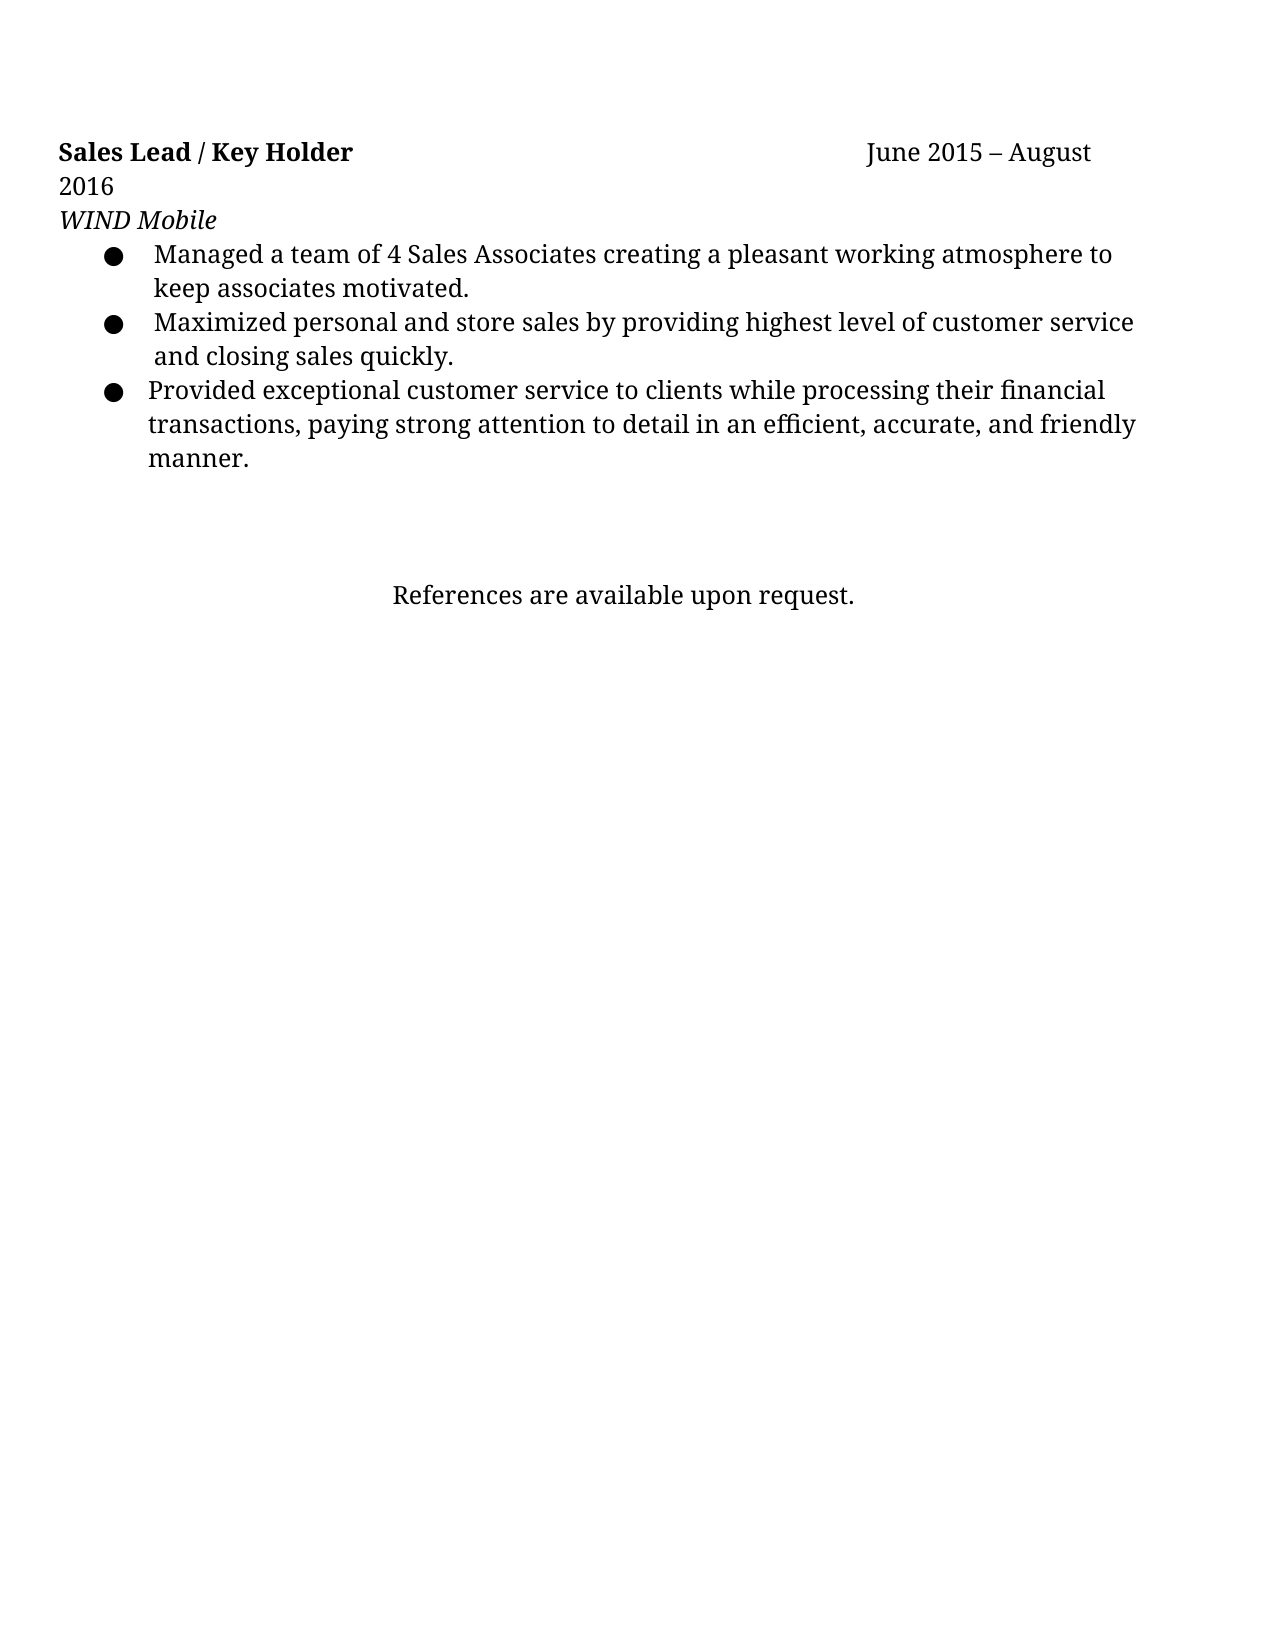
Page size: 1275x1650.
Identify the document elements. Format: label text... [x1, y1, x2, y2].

text Sales Lead / Key Holder June 2015 – August 2016 WIND Mobile [58, 134, 1151, 237]
list Provided exceptional customer service to clients while processing their financial transactions, paying strong attention to detail in an efficient, accurate, and friendly manner. [103, 373, 1151, 475]
list Managed a team of 4 Sales Associates creating a pleasant working atmosphere to keep associates motivated. [103, 237, 1151, 305]
list Maximized personal and store sales by providing highest level of customer service and closing sales quickly. [103, 305, 1151, 373]
text References are available upon request. [96, 577, 1151, 611]
